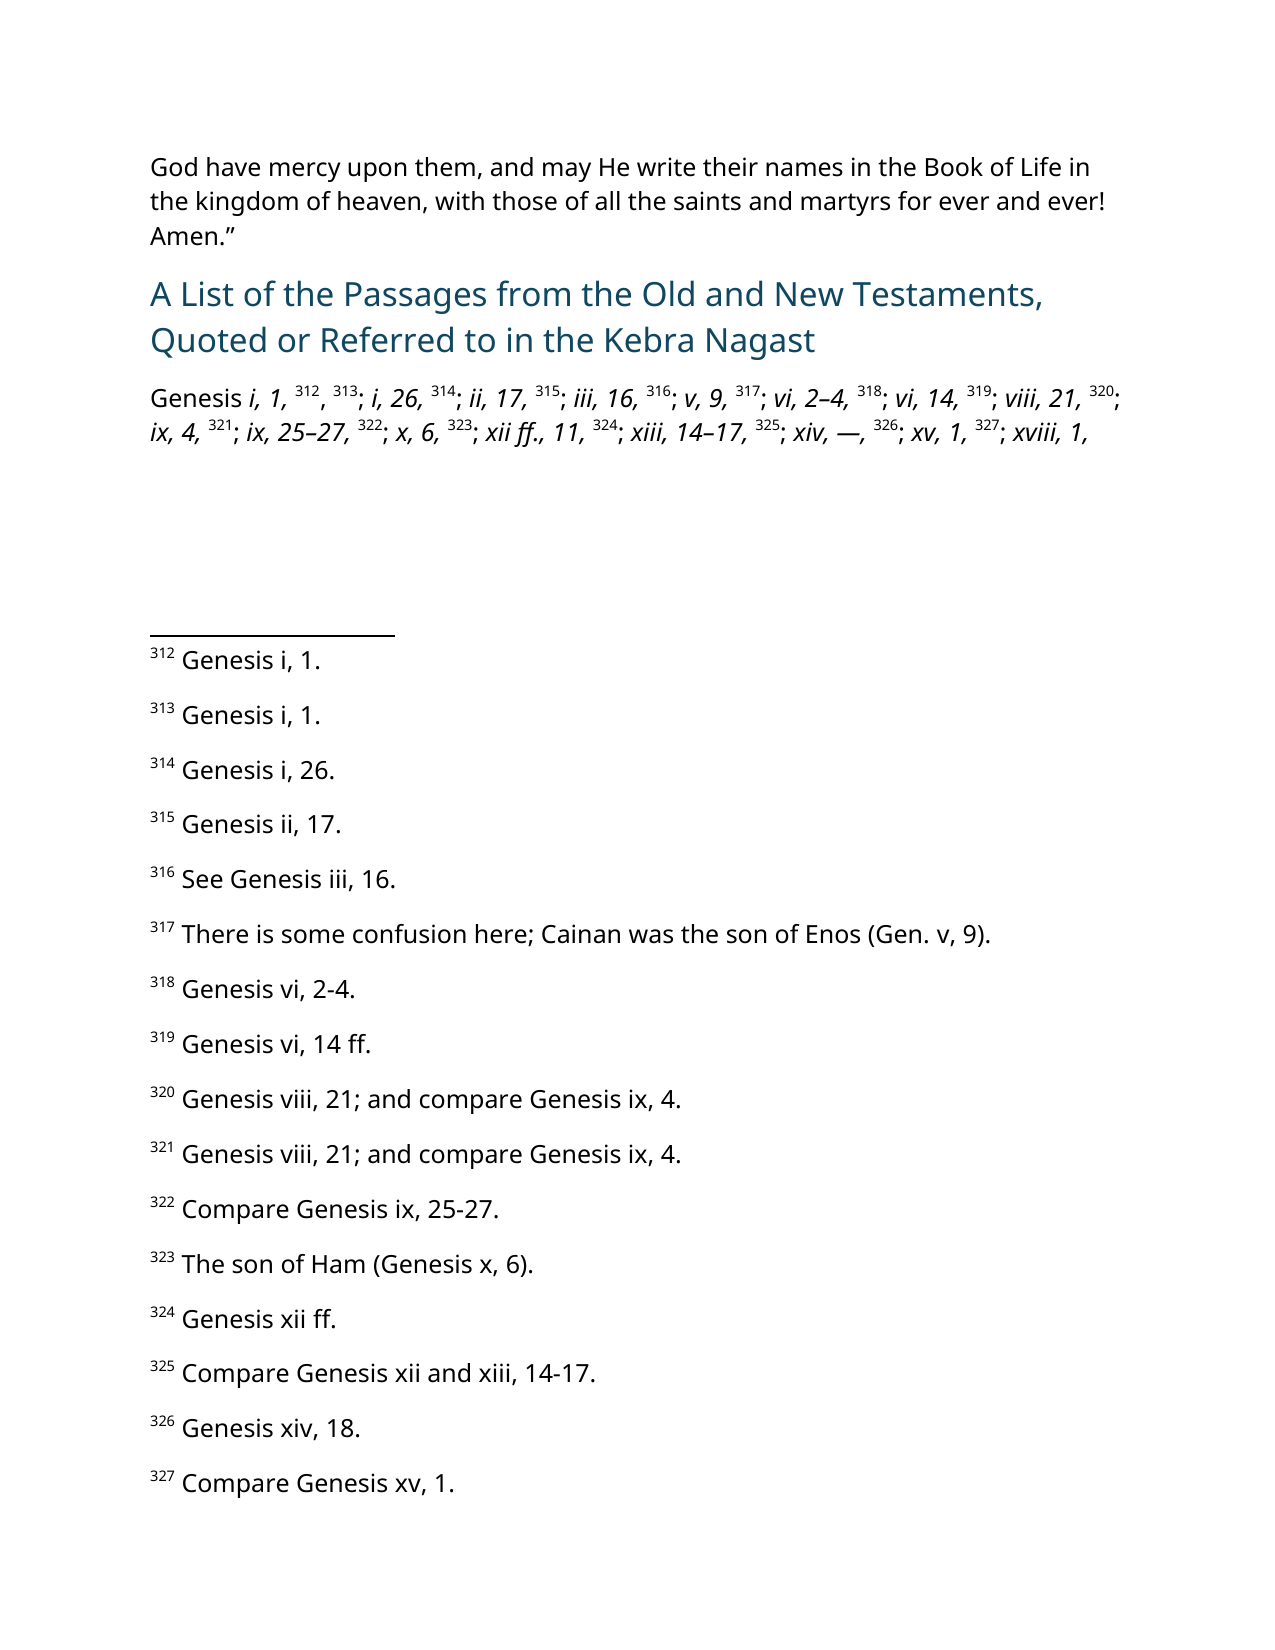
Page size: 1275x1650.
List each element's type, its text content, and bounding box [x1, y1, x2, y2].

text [150, 150, 1125, 252]
subtitle A List of the Passages from the Old and New Testaments, Quoted or Referred to in the Kebra Nagast [150, 271, 1125, 362]
text Genesis i, 1, , ; i, 26, ; ii, 17, ; iii, 16, ; v, 9, ; vi, 2–4, ; vi, 14, ; viii, 21, ; ix, 4, ; ix, 25–27, ; x, 6, ; xii ff., 11, ; xiii, 14–17, ; xiv, —, ; xv, 1, ; xviii, 1, ; xxii, 13, , ; xxii, 17, ; xxx, 37, ; xxxv, 22, ; xlvii, 29, ; xlvii, 31, ; xlix, 4, ; xlix, 8–12, , , ; l, 25, . [150, 381, 1125, 483]
